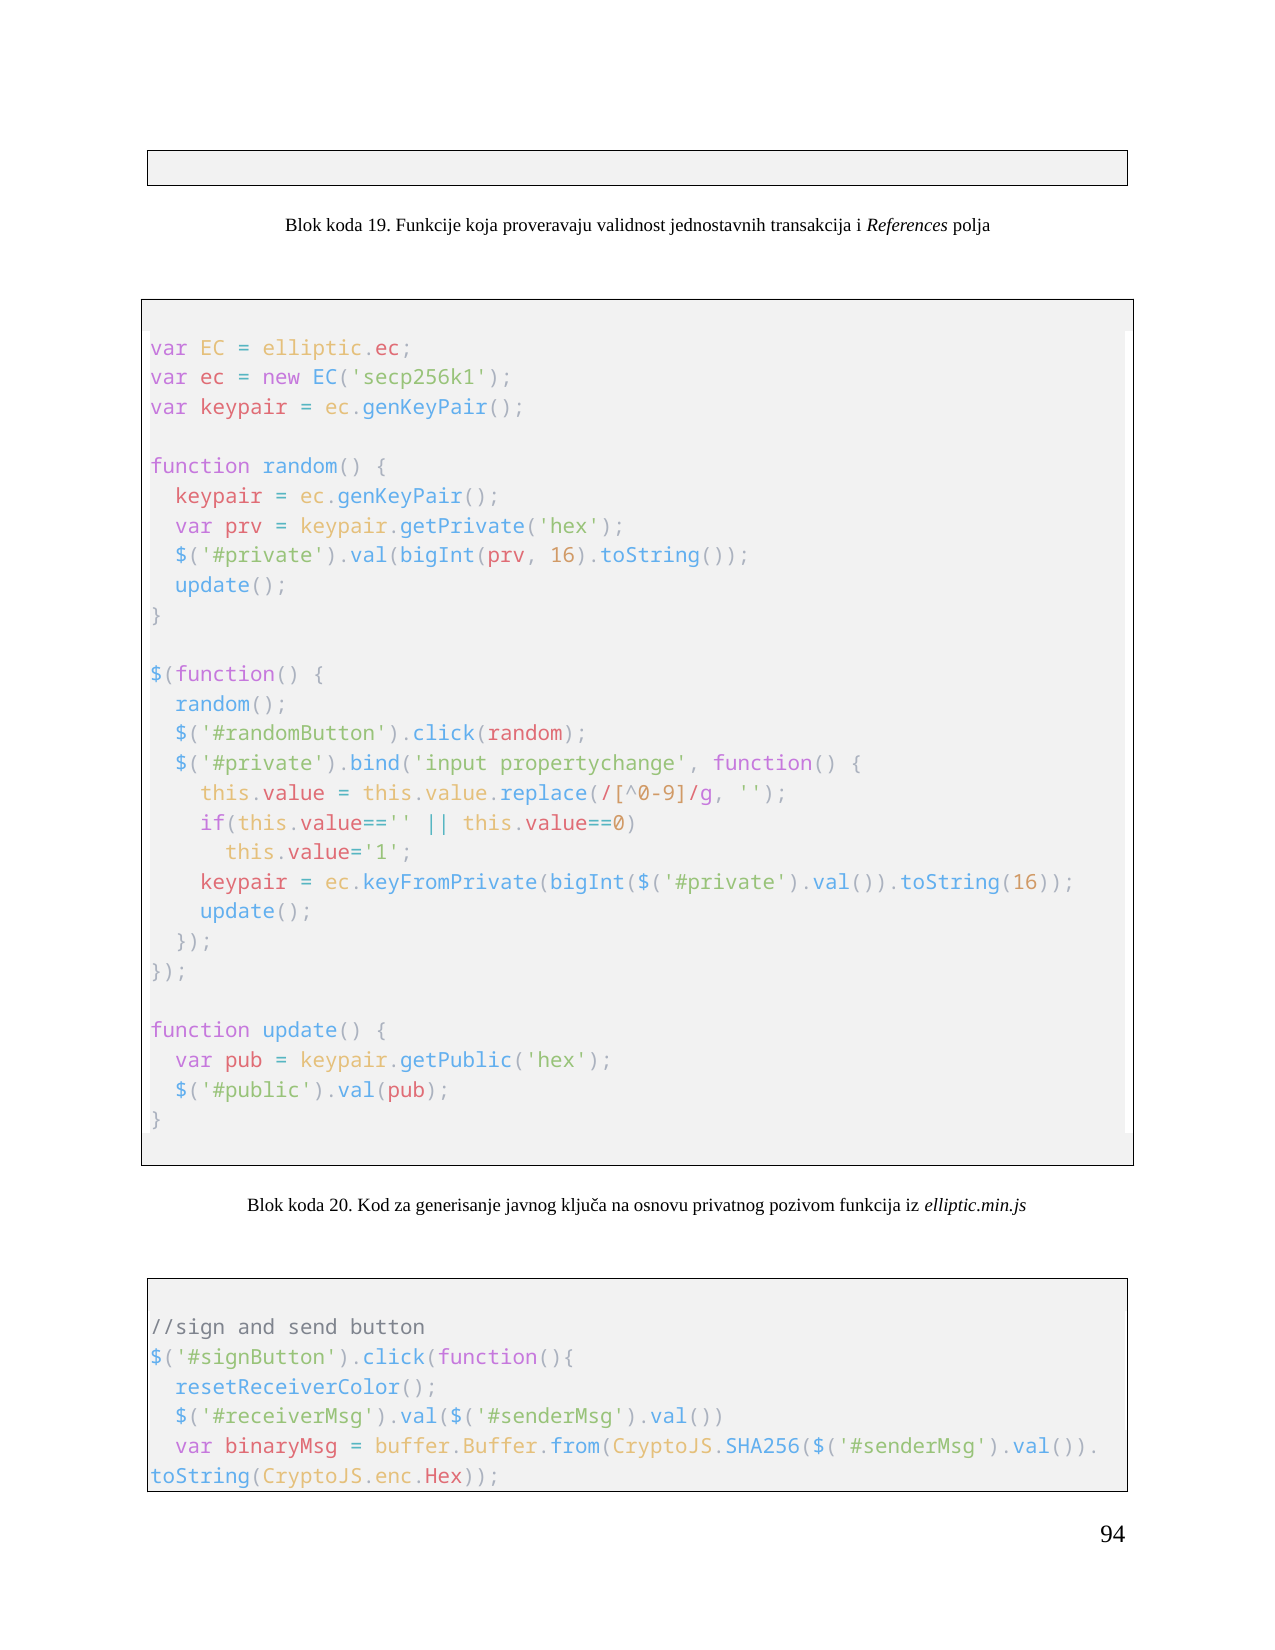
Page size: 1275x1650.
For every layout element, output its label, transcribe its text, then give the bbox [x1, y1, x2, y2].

text update(); [150, 569, 1125, 598]
text var prv = keypair.getPrivate('hex'); [150, 509, 1125, 539]
text function random() { [150, 450, 1125, 480]
text $(function() { [150, 658, 1125, 688]
text resetReceiverColor(); [150, 1371, 1125, 1400]
text var keypair = ec.genKeyPair(); [150, 391, 1125, 420]
text keypair = ec.genKeyPair(); [150, 480, 1125, 509]
text function update() { [150, 1014, 1125, 1044]
text $('#public').val(pub); [150, 1073, 1125, 1103]
text }); [150, 925, 1125, 955]
text var EC = elliptic.ec; [150, 331, 1125, 361]
text var ec = new EC('secp256k1'); [150, 361, 1125, 391]
text $('#private').bind('input propertychange', function() { [150, 747, 1125, 777]
text var binaryMsg = buffer.Buffer.from(CryptoJS.SHA256($('#senderMsg').val()). toString(CryptoJS.enc.Hex)); [148, 1427, 1127, 1491]
text keypair = ec.keyFromPrivate(bigInt($('#private').val()).toString(16)); [150, 866, 1125, 895]
text $('#receiverMsg').val($('#senderMsg').val()) [150, 1400, 1125, 1427]
text random(); [150, 688, 1125, 717]
text $('#randomButton').click(random); [150, 717, 1125, 747]
text if(this.value=='' || this.value==0) [150, 806, 1125, 836]
text } [150, 598, 1125, 628]
text this.value='1'; [150, 836, 1125, 866]
text var pub = keypair.getPublic('hex'); [150, 1044, 1125, 1073]
text $('#signButton').click(function(){ [150, 1341, 1125, 1371]
text $('#private').val(bigInt(prv, 16).toString()); [150, 539, 1125, 569]
text //sign and send button [150, 1311, 1125, 1341]
text this.value = this.value.replace(/[^0-9]/g, ''); [150, 777, 1125, 806]
text }); [150, 955, 1125, 984]
text update(); [150, 895, 1125, 925]
text } [150, 1103, 1125, 1130]
